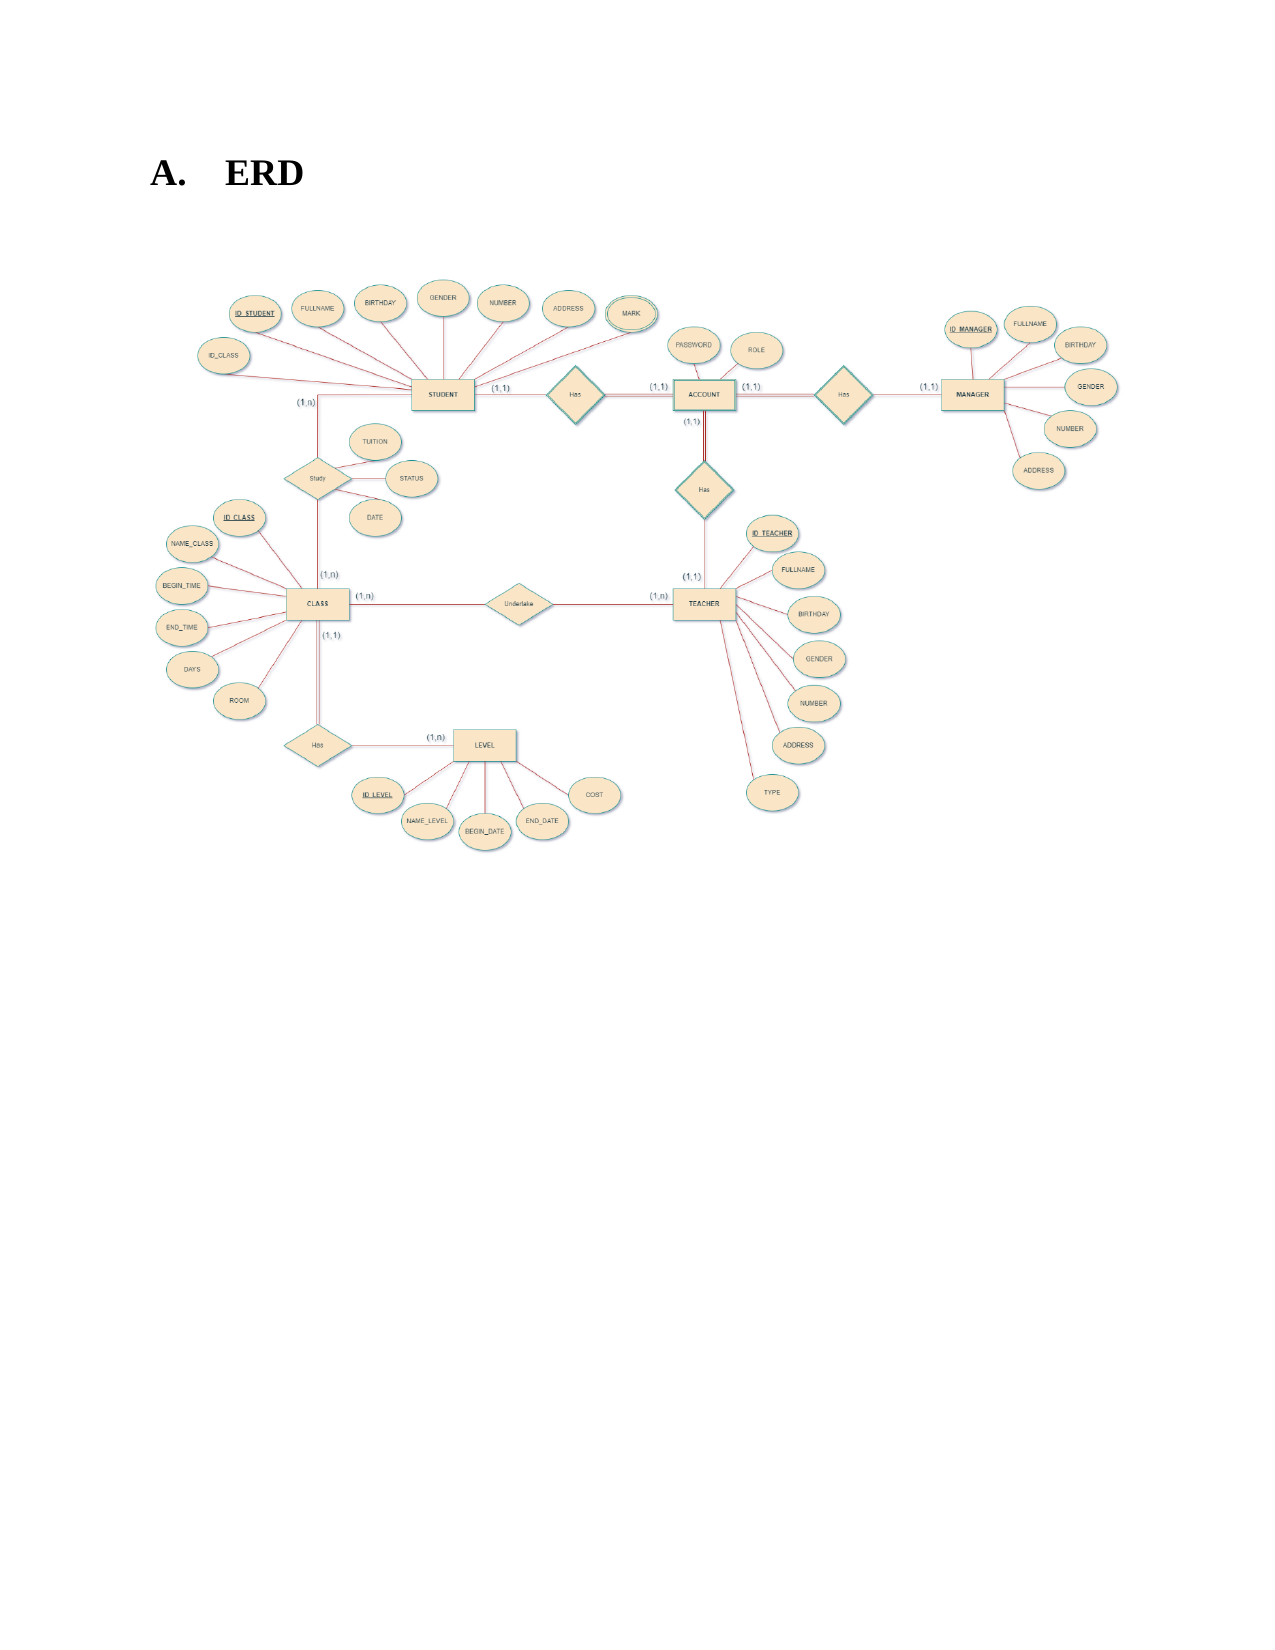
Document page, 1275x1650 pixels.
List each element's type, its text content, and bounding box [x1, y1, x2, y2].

picture [150, 274, 1125, 859]
list ERD [150, 150, 1125, 193]
